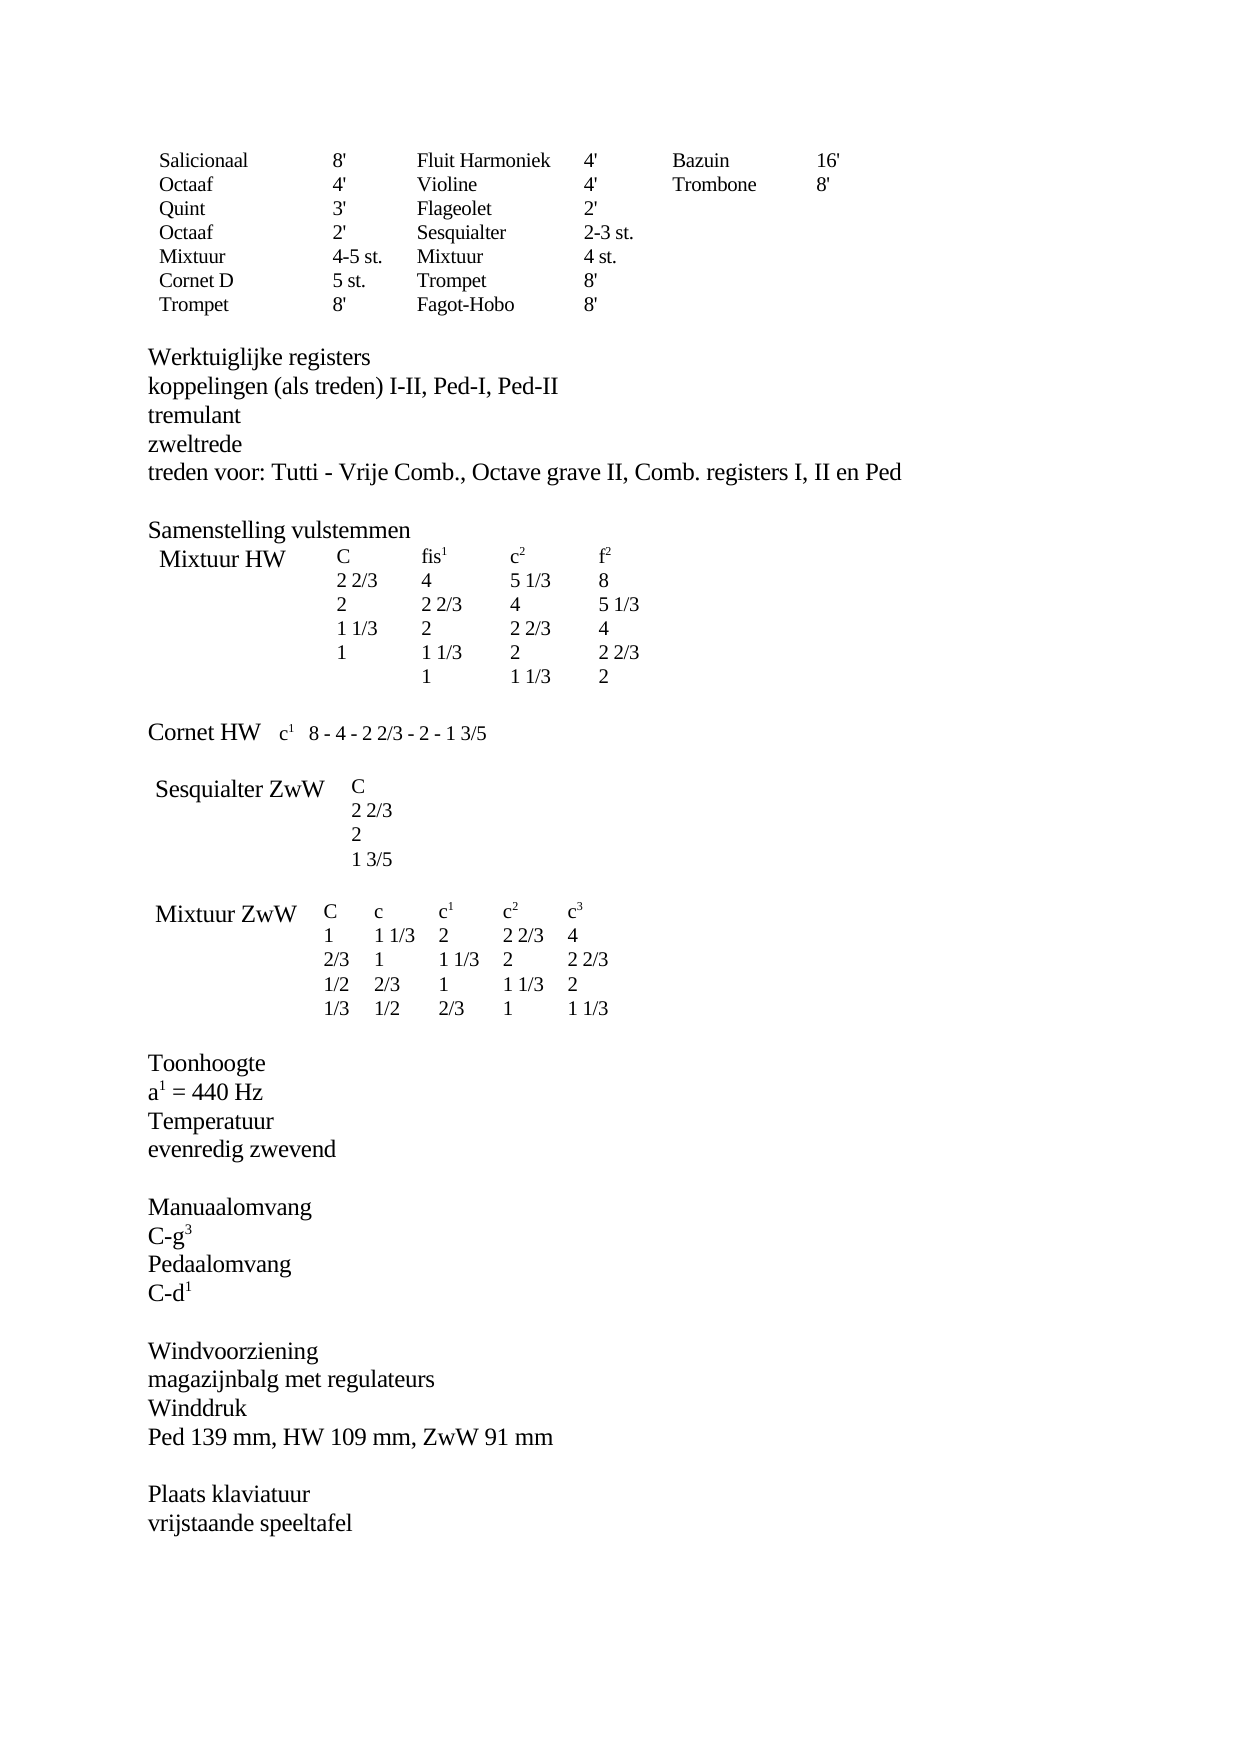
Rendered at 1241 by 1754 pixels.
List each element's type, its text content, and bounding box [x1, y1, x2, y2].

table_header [572, 148, 661, 316]
table_header C 2 2/3 2 1 1/3 1 [325, 544, 410, 688]
text Samenstelling vulstemmen [148, 515, 1093, 544]
table_header Mixtuur HW [148, 544, 325, 688]
table_header f2 8 5 1/3 4 2 2/3 2 [587, 544, 676, 688]
text Plaats klaviatuur [148, 1479, 1093, 1508]
text treden voor: Tutti - Vrije Comb., Octave grave II, Comb. registers I, II en Ped [148, 457, 1093, 486]
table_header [805, 148, 853, 316]
table_header c1 2 1 1/3 1 2/3 [431, 899, 495, 1019]
text magazijnbalg met regulateurs [148, 1364, 1093, 1393]
table_header Mixtuur ZwW [148, 899, 316, 1019]
table_header fis1 4 2 2/3 2 1 1/3 1 [410, 544, 498, 688]
table_header c3 4 2 2/3 2 1 1/3 [560, 899, 625, 1019]
text Pedaalomvang [148, 1249, 1093, 1278]
text Werktuiglijke registers [148, 342, 1093, 371]
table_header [661, 148, 805, 316]
table_header C 2 2/3 2 1 3/5 [344, 774, 409, 871]
text Windvoorziening [148, 1336, 1093, 1364]
table_header Sesquialter ZwW [148, 774, 344, 871]
text Manuaalomvang [148, 1192, 1093, 1221]
text Toonhoogte [148, 1048, 1093, 1077]
text tremulant [148, 400, 1093, 429]
text Ped 139 mm, HW 109 mm, ZwW 91 mm [148, 1422, 1093, 1451]
text Winddruk [148, 1393, 1093, 1422]
table_header c2 5 1/3 4 2 2/3 2 1 1/3 [499, 544, 587, 688]
text zweltrede [148, 429, 1093, 457]
text Cornet HW c1 8 - 4 - 2 2/3 - 2 - 1 3/5 [148, 717, 1093, 746]
text C-g3 [148, 1221, 1093, 1249]
text a1 = 440 Hz [148, 1077, 1093, 1106]
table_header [405, 148, 572, 316]
text koppelingen (als treden) I-II, Ped-I, Ped-II [148, 371, 1093, 400]
table_header c 1 1/3 1 2/3 1/2 [367, 899, 431, 1019]
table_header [148, 148, 321, 316]
text evenredig zwevend [148, 1134, 1093, 1163]
text C-d1 [148, 1278, 1093, 1307]
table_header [321, 148, 405, 316]
text vrijstaande speeltafel [148, 1508, 1093, 1537]
table_header c2 2 2/3 2 1 1/3 1 [495, 899, 560, 1019]
table_header C 1 2/3 1/2 1/3 [316, 899, 367, 1019]
text Temperatuur [148, 1106, 1093, 1134]
